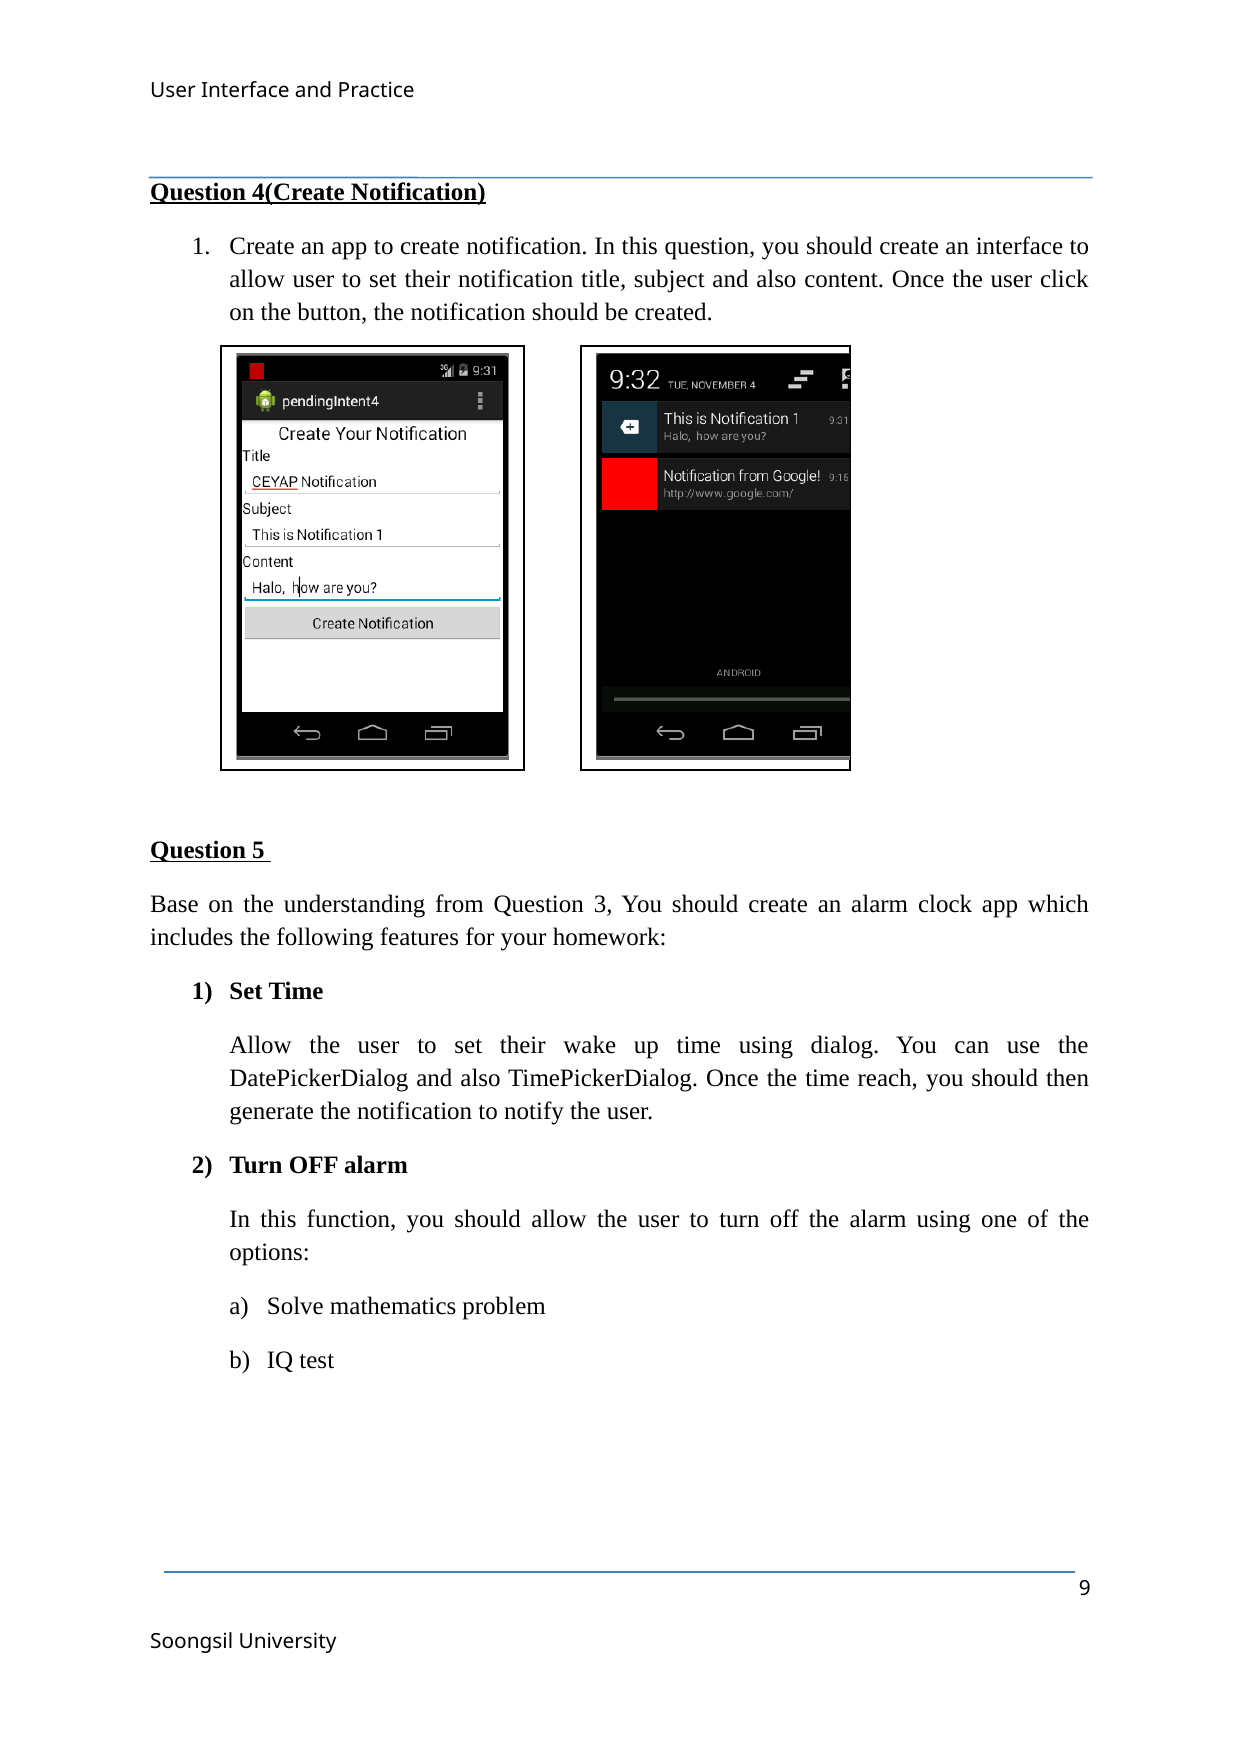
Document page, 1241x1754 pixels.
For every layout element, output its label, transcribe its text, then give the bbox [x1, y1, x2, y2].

text Base on the understanding from Question 3, You should create an alarm clock app which includes the following features for your homework: [150, 889, 1090, 951]
list Turn OFF alarm [192, 1150, 1090, 1179]
list Allow the user to set their wake up time using dialog. You can use the DatePickerDialog and also TimePickerDialog. Once the time reach, you should then generate the notification to notify the user. [229, 1030, 1090, 1125]
list In this function, you should allow the user to turn off the alarm using one of the options: [229, 1204, 1090, 1266]
list Create an app to create notification. In this question, you should create an interface to allow user to set their notification title, subject and also content. Once the user click on the button, the notification should be created. [192, 231, 1090, 326]
list IQ test [229, 1345, 1090, 1373]
text Question 4(Create Notification) [150, 177, 1090, 206]
text Question 5 [150, 836, 1090, 864]
list Solve mathematics problem [229, 1291, 1090, 1319]
list Set Time [192, 976, 1090, 1005]
picture [596, 353, 850, 760]
picture [236, 353, 509, 760]
